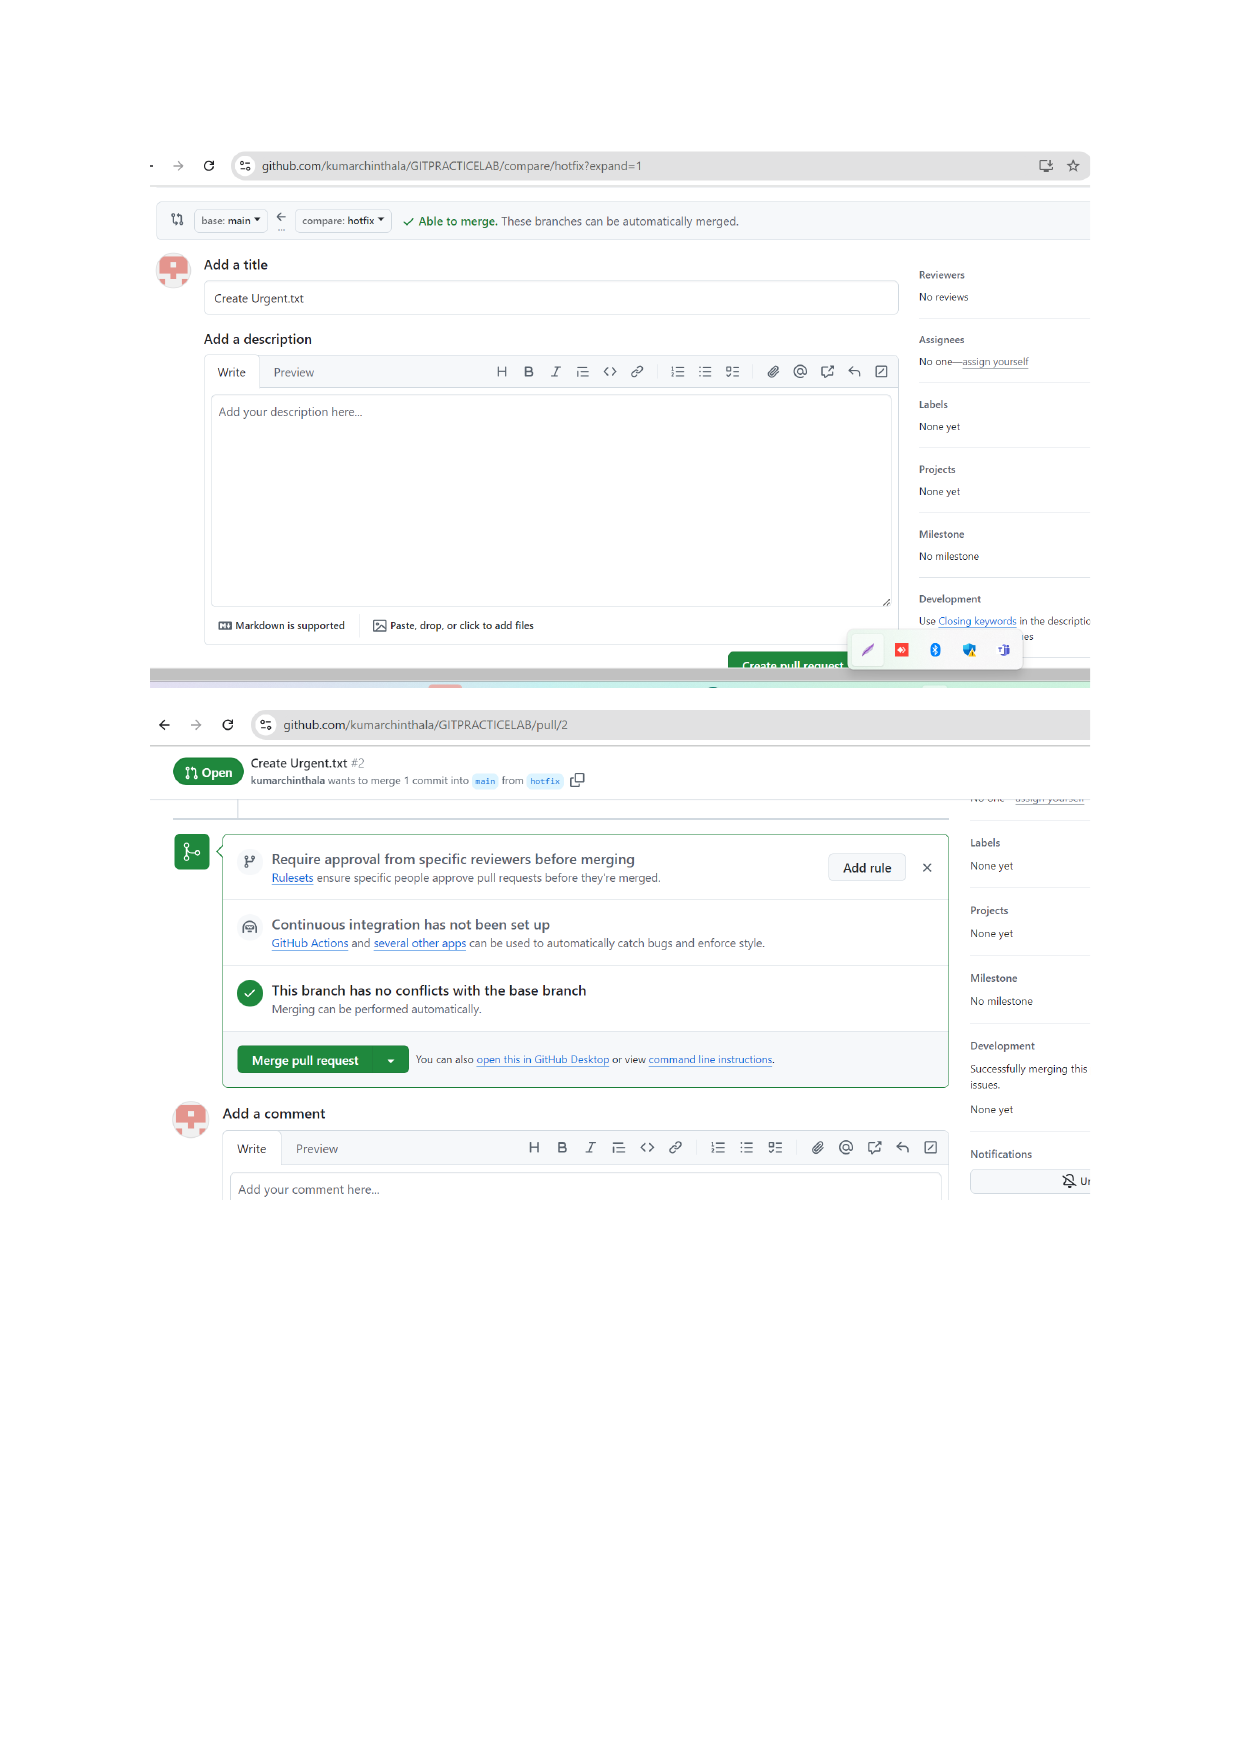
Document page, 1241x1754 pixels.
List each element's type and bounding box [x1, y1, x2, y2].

picture [150, 706, 1091, 1200]
picture [150, 150, 1091, 688]
